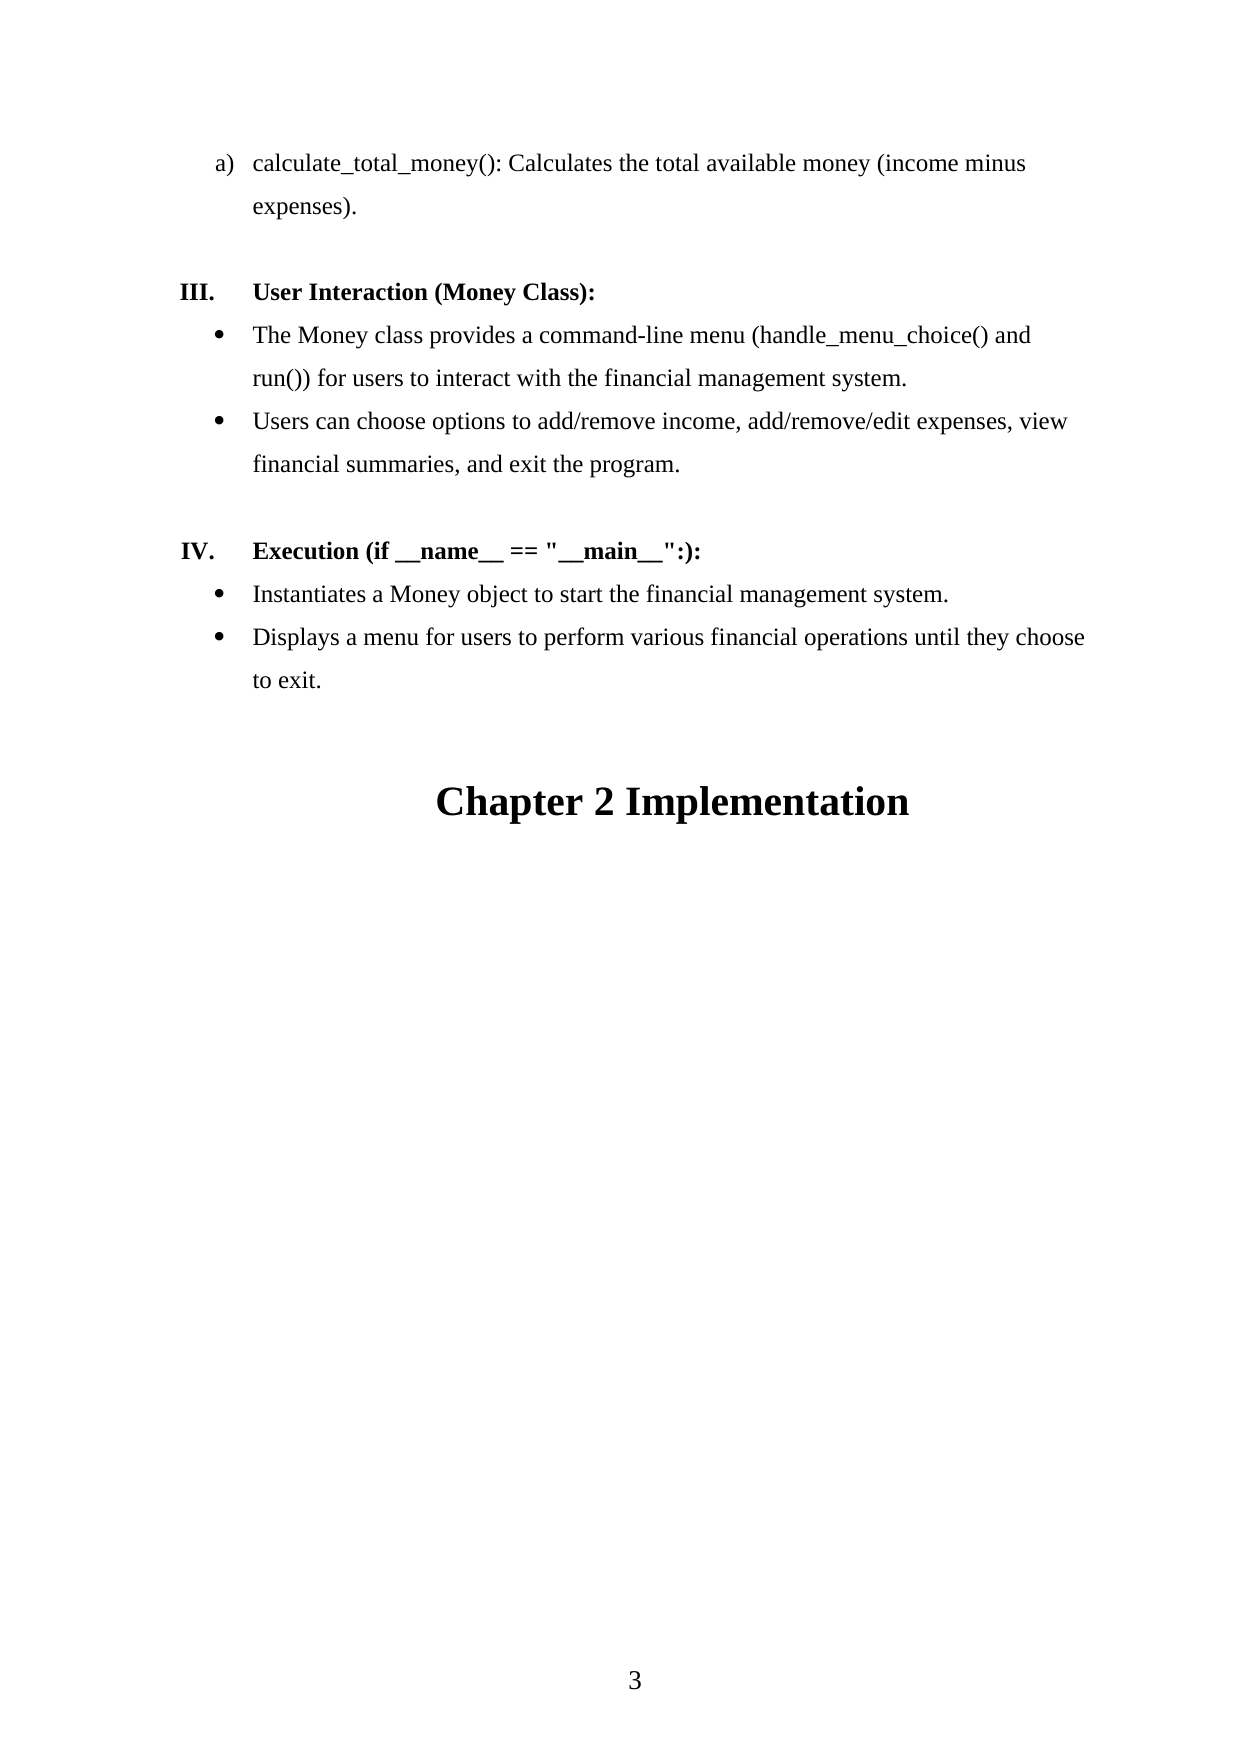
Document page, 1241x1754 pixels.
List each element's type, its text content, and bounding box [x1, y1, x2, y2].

list Displays a menu for users to perform various financial operations until they choose to exit. [215, 622, 1092, 694]
list The Money class provides a command-line menu (handle_menu_choice() and run()) for users to interact with the financial management system. [215, 320, 1092, 392]
list User Interaction (Money Class): [215, 277, 1092, 306]
list Users can choose options to add/remove income, add/remove/edit expenses, view financial summaries, and exit the program. [215, 406, 1092, 478]
list calculate_total_money(): Calculates the total available money (income minus expenses). [215, 148, 1092, 219]
subtitle Chapter 2 Implementation [177, 776, 1092, 824]
list Instantiates a Money object to start the financial management system. [215, 579, 1092, 608]
list Execution (if __name__ == "__main__":): [215, 536, 1092, 564]
